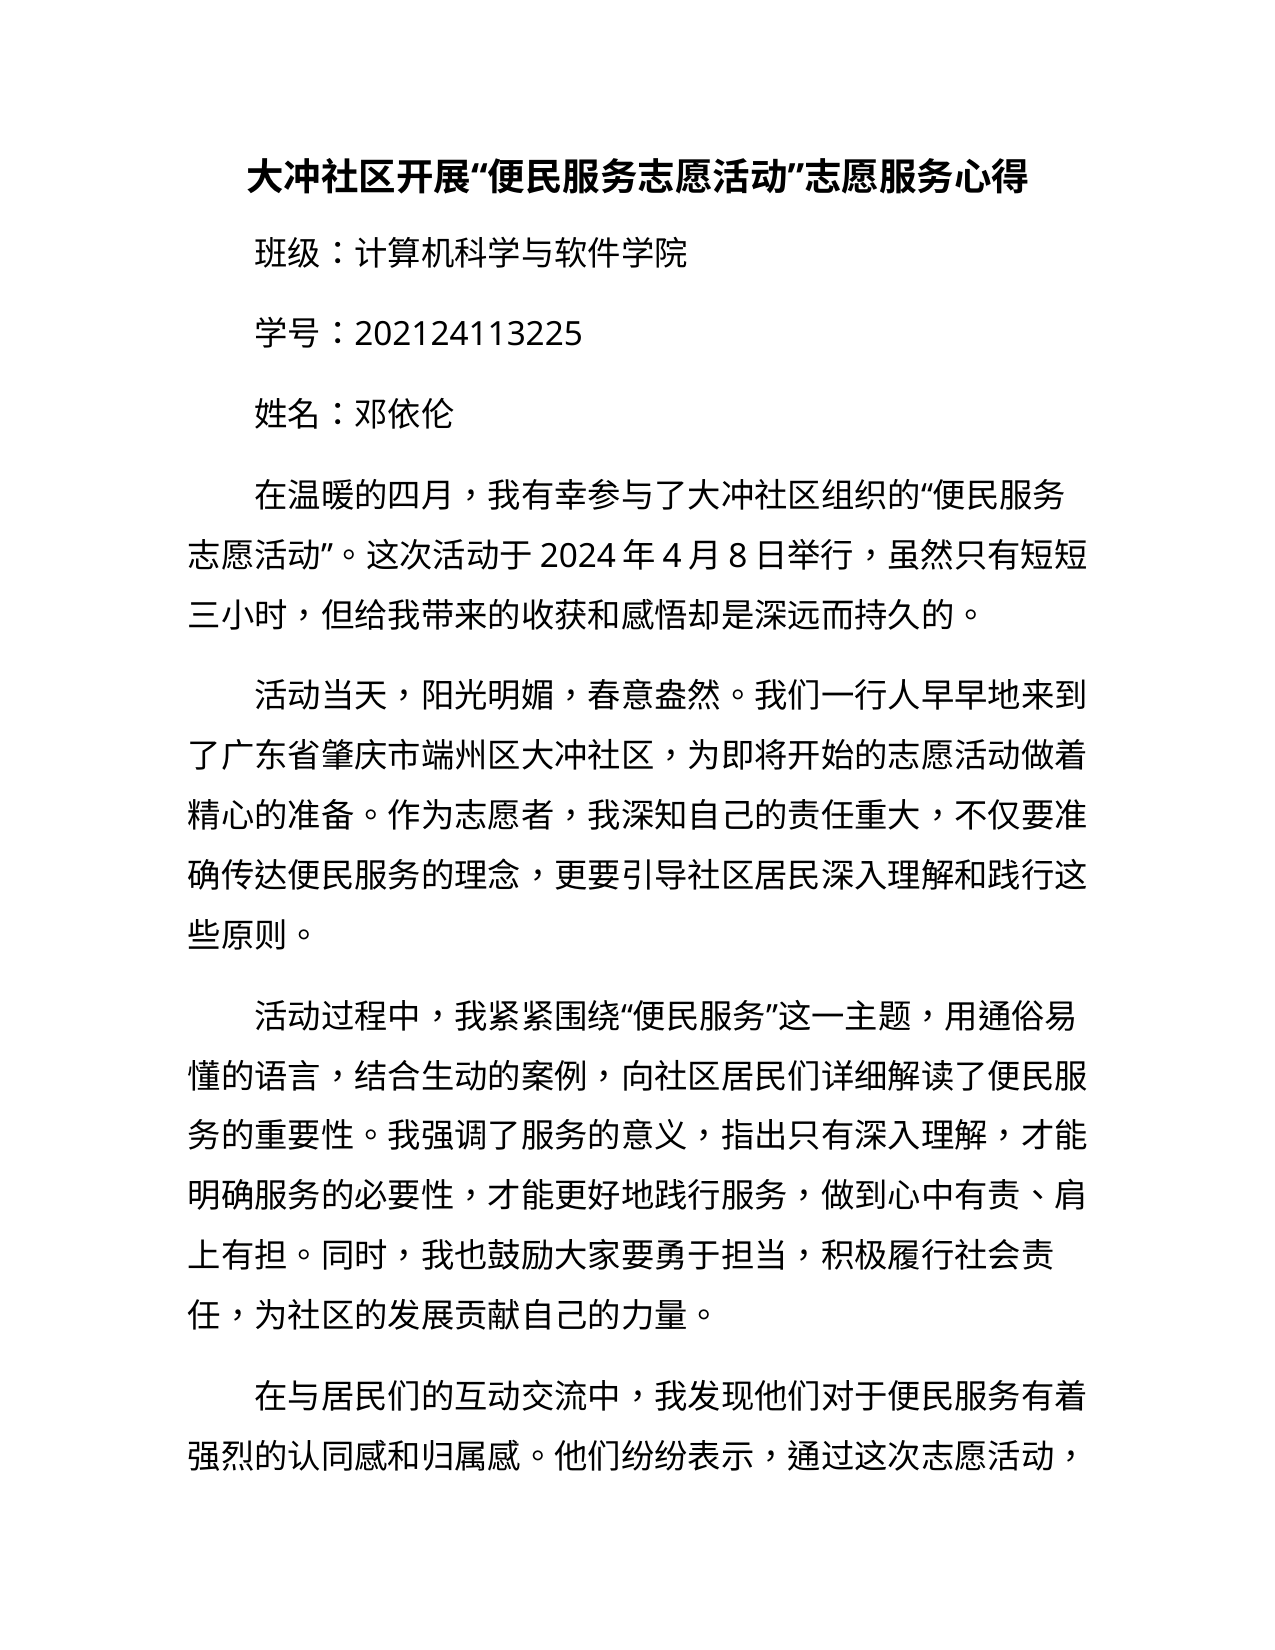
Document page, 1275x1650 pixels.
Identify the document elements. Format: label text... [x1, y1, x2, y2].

text 在温暖的四月，我有幸参与了大冲社区组织的“便民服务志愿活动”。这次活动于2024年4月8日举行，虽然只有短短三小时，但给我带来的收获和感悟却是深远而持久的。 [187, 472, 1087, 637]
text 姓名：邓依伦 [187, 391, 1087, 436]
text 学号：202124113225 [187, 310, 1087, 356]
text 活动过程中，我紧紧围绕“便民服务”这一主题，用通俗易懂的语言，结合生动的案例，向社区居民们详细解读了便民服务的重要性。我强调了服务的意义，指出只有深入理解，才能明确服务的必要性，才能更好地践行服务，做到心中有责、肩上有担。同时，我也鼓励大家要勇于担当，积极履行社会责任，为社区的发展贡献自己的力量。 [187, 992, 1087, 1337]
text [187, 1373, 1087, 1478]
text 大冲社区开展“便民服务志愿活动”志愿服务心得 [187, 150, 1087, 201]
text 活动当天，阳光明媚，春意盎然。我们一行人早早地来到了广东省肇庆市端州区大冲社区，为即将开始的志愿活动做着精心的准备。作为志愿者，我深知自己的责任重大，不仅要准确传达便民服务的理念，更要引导社区居民深入理解和践行这些原则。 [187, 672, 1087, 957]
text 班级：计算机科学与软件学院 [187, 229, 1087, 275]
